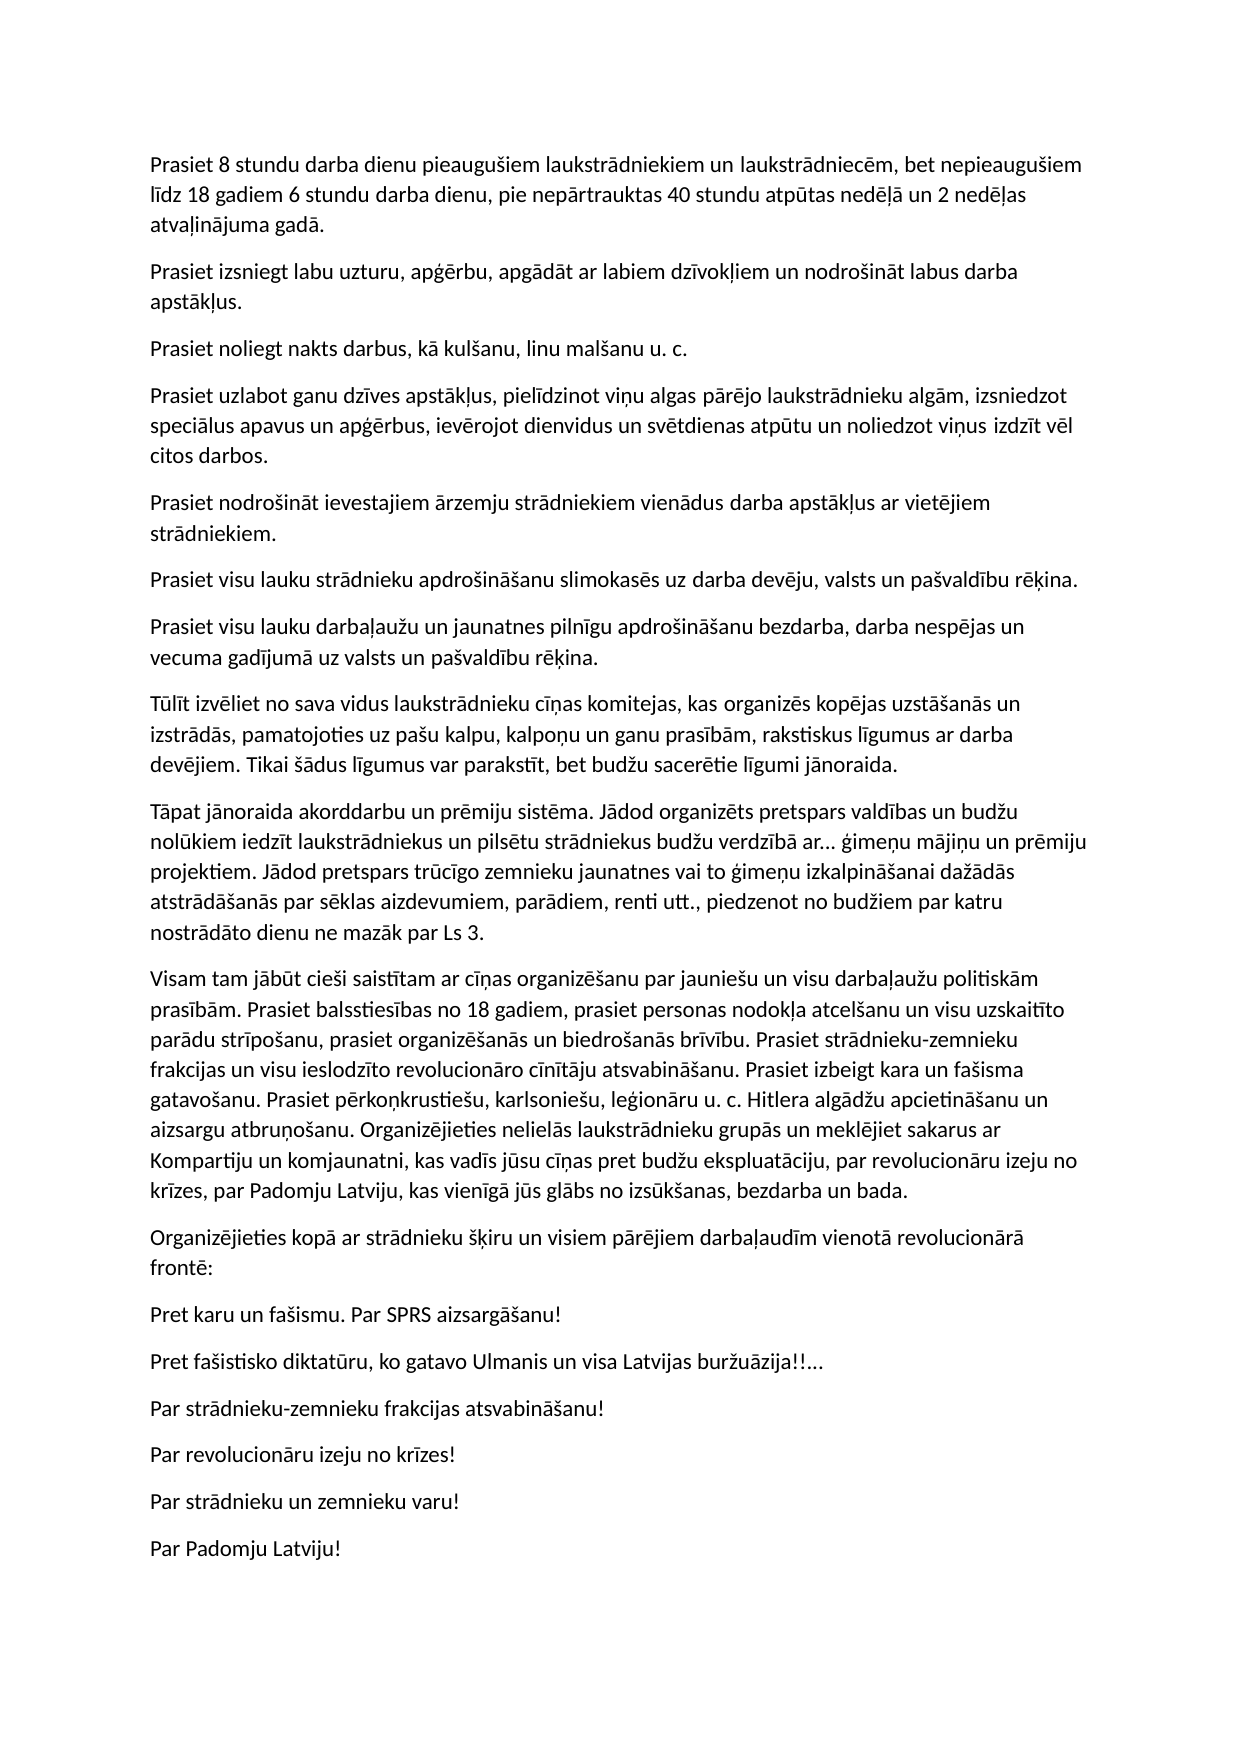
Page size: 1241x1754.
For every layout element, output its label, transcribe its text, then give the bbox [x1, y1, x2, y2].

text Prasiet visu lauku strādnieku apdrošināšanu slimokasēs uz darba devēju, valsts un pašvaldību rēķina. [150, 566, 1090, 594]
text Par revolucionāru izeju no krīzes! [150, 1441, 1090, 1469]
text Prasiet noliegt nakts darbus, kā kulšanu, linu malšanu u. c. [150, 334, 1090, 362]
text Par strādnieku-zemnieku frakcijas atsvabināšanu! [150, 1394, 1090, 1422]
text Par Padomju Latviju! [150, 1534, 1090, 1562]
text Prasiet uzlabot ganu dzīves apstākļus, pielīdzinot viņu algas pārējo laukstrādnieku algām, izsniedzot speciālus apavus un apģērbus, ievērojot dienvidus un svētdienas atpūtu un noliedzot viņus izdzīt vēl citos darbos. [150, 381, 1090, 470]
text Pret karu un fašismu. Par SPRS aizsargāšanu! [150, 1300, 1090, 1328]
text Prasiet nodrošināt ievestajiem ārzemju strādniekiem vienādus darba apstākļus ar vietējiem strādniekiem. [150, 488, 1090, 547]
text Organizējieties kopā ar strādnieku šķiru un visiem pārējiem darbaļaudīm vienotā revolucionārā frontē: [150, 1223, 1090, 1281]
text Visam tam jābūt cieši saistītam ar cīņas organizēšanu par jauniešu un visu darbaļaužu politiskām prasībām. Prasiet balsstiesības no 18 gadiem, prasiet personas nodokļa atcelšanu un visu uzskaitīto parādu strīpošanu, prasiet organizēšanās un biedrošanās brīvību. Prasiet strādnieku-zemnieku frakcijas un visu ieslodzīto revolucionāro cīnītāju atsvabināšanu. Prasiet izbeigt kara un fašisma gatavošanu. Prasiet pērkoņkrustiešu, karlsoniešu, leģionāru u. c. Hitlera algādžu apcietināšanu un aizsargu atbruņošanu. Organizējieties nelielās laukstrādnieku grupās un meklējiet sakarus ar Kompartiju un komjaunatni, kas vadīs jūsu cīņas pret budžu ekspluatāciju, par revolucionāru izeju no krīzes, par Padomju Latviju, kas vienīgā jūs glābs no izsūkšanas, bezdarba un bada. [150, 964, 1090, 1204]
text Pret fašistisko diktatūru, ko gatavo Ulmanis un visa Latvijas buržuāzija!!... [150, 1347, 1090, 1375]
text Par strādnieku un zemnieku varu! [150, 1487, 1090, 1516]
text Tāpat jānoraida akorddarbu un prēmiju sistēma. Jādod organizēts pretspars valdības un budžu nolūkiem iedzīt laukstrādniekus un pilsētu strādniekus budžu verdzībā ar... ģimeņu mājiņu un prēmiju projektiem. Jādod pretspars trūcīgo zemnieku jaunatnes vai to ģimeņu izkalpināšanai dažādās atstrādāšanās par sēklas aizdevumiem, parādiem, renti utt., piedzenot no budžiem par katru nostrādāto dienu ne mazāk par Ls 3. [150, 797, 1090, 946]
text Prasiet izsniegt labu uzturu, apģērbu, apgādāt ar labiem dzīvokļiem un nodrošināt labus darba apstākļus. [150, 257, 1090, 316]
text Prasiet visu lauku darbaļaužu un jaunatnes pilnīgu apdrošināšanu bezdarba, darba nespējas un vecuma gadījumā uz valsts un pašvaldību rēķina. [150, 612, 1090, 671]
text Tūlīt izvēliet no sava vidus laukstrādnieku cīņas komitejas, kas organizēs kopējas uzstāšanās un izstrādās, pamatojoties uz pašu kalpu, kalpoņu un ganu prasībām, rakstiskus līgumus ar darba devējiem. Tikai šādus līgumus var parakstīt, bet budžu sacerētie līgumi jānoraida. [150, 689, 1090, 778]
